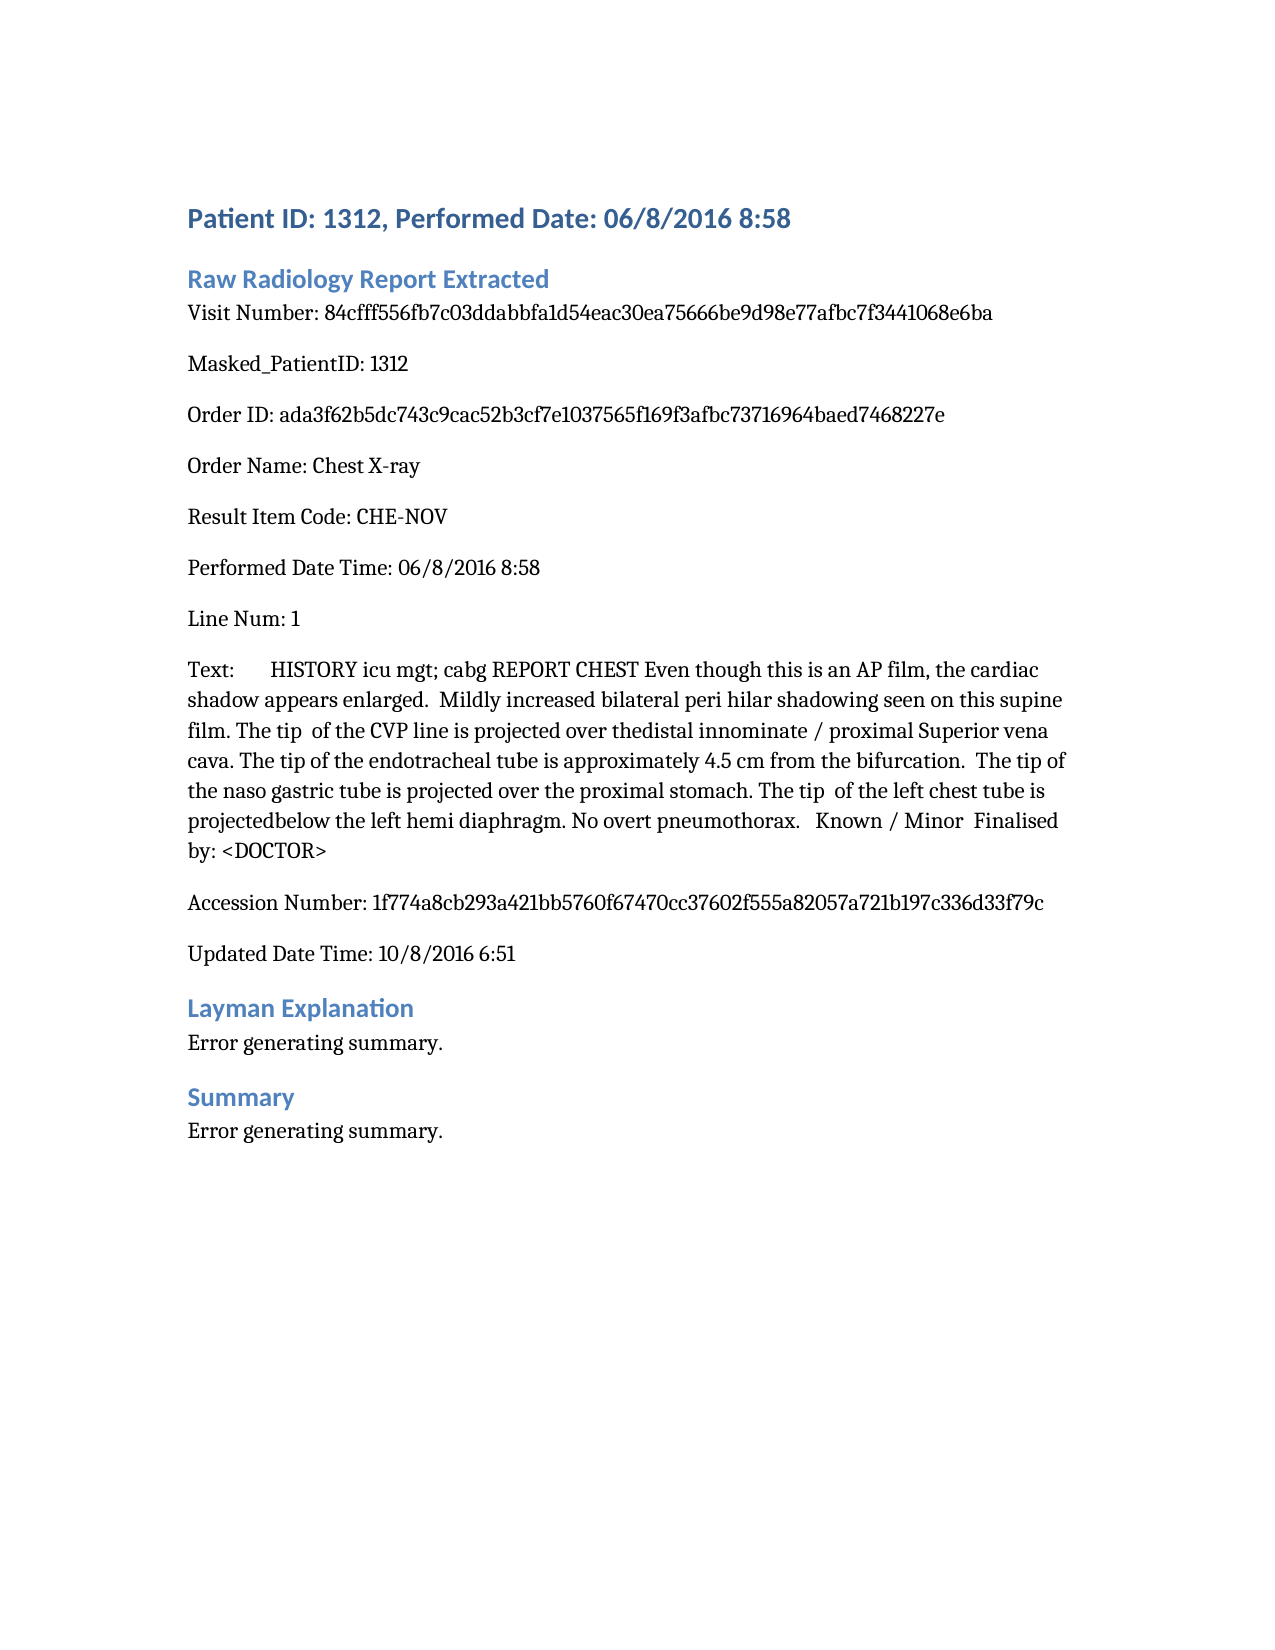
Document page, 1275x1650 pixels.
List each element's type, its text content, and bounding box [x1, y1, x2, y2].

text Performed Date Time: 06/8/2016 8:58 [187, 555, 1087, 581]
subtitle Summary [187, 1080, 1087, 1113]
subtitle Patient ID: 1312, Performed Date: 06/8/2016 8:58 [187, 200, 1087, 236]
text Line Num: 1 [187, 606, 1087, 632]
text Order Name: Chest X-ray [187, 453, 1087, 479]
text Updated Date Time: 10/8/2016 6:51 [187, 940, 1087, 967]
text Accession Number: 1f774a8cb293a421bb5760f67470cc37602f555a82057a721b197c336d33f79c [187, 889, 1087, 916]
text Masked_PatientID: 1312 [187, 351, 1087, 377]
text Text: HISTORY icu mgt; cabg REPORT CHEST Even though this is an AP film, the cardiac shadow appears enlarged. Mildly increased bilateral peri hilar shadowing seen on this supine film. The tip of the CVP line is projected over thedistal innominate / proximal Superior vena cava. The tip of the endotracheal tube is approximately 4.5 cm from the bifurcation. The tip of the naso gastric tube is projected over the proximal stomach. The tip of the left chest tube is projectedbelow the left hemi diaphragm. No overt pneumothorax. Known / Minor Finalised by: <DOCTOR> [187, 657, 1087, 864]
subtitle Raw Radiology Report Extracted [187, 262, 1087, 295]
text Order ID: ada3f62b5dc743c9cac52b3cf7e1037565f169f3afbc73716964baed7468227e [187, 402, 1087, 428]
text Visit Number: 84cfff556fb7c03ddabbfa1d54eac30ea75666be9d98e77afbc7f3441068e6ba [187, 300, 1087, 326]
text Error generating summary. [187, 1029, 1087, 1056]
text Error generating summary. [187, 1118, 1087, 1144]
subtitle Layman Explanation [187, 991, 1087, 1024]
text Result Item Code: CHE-NOV [187, 504, 1087, 530]
